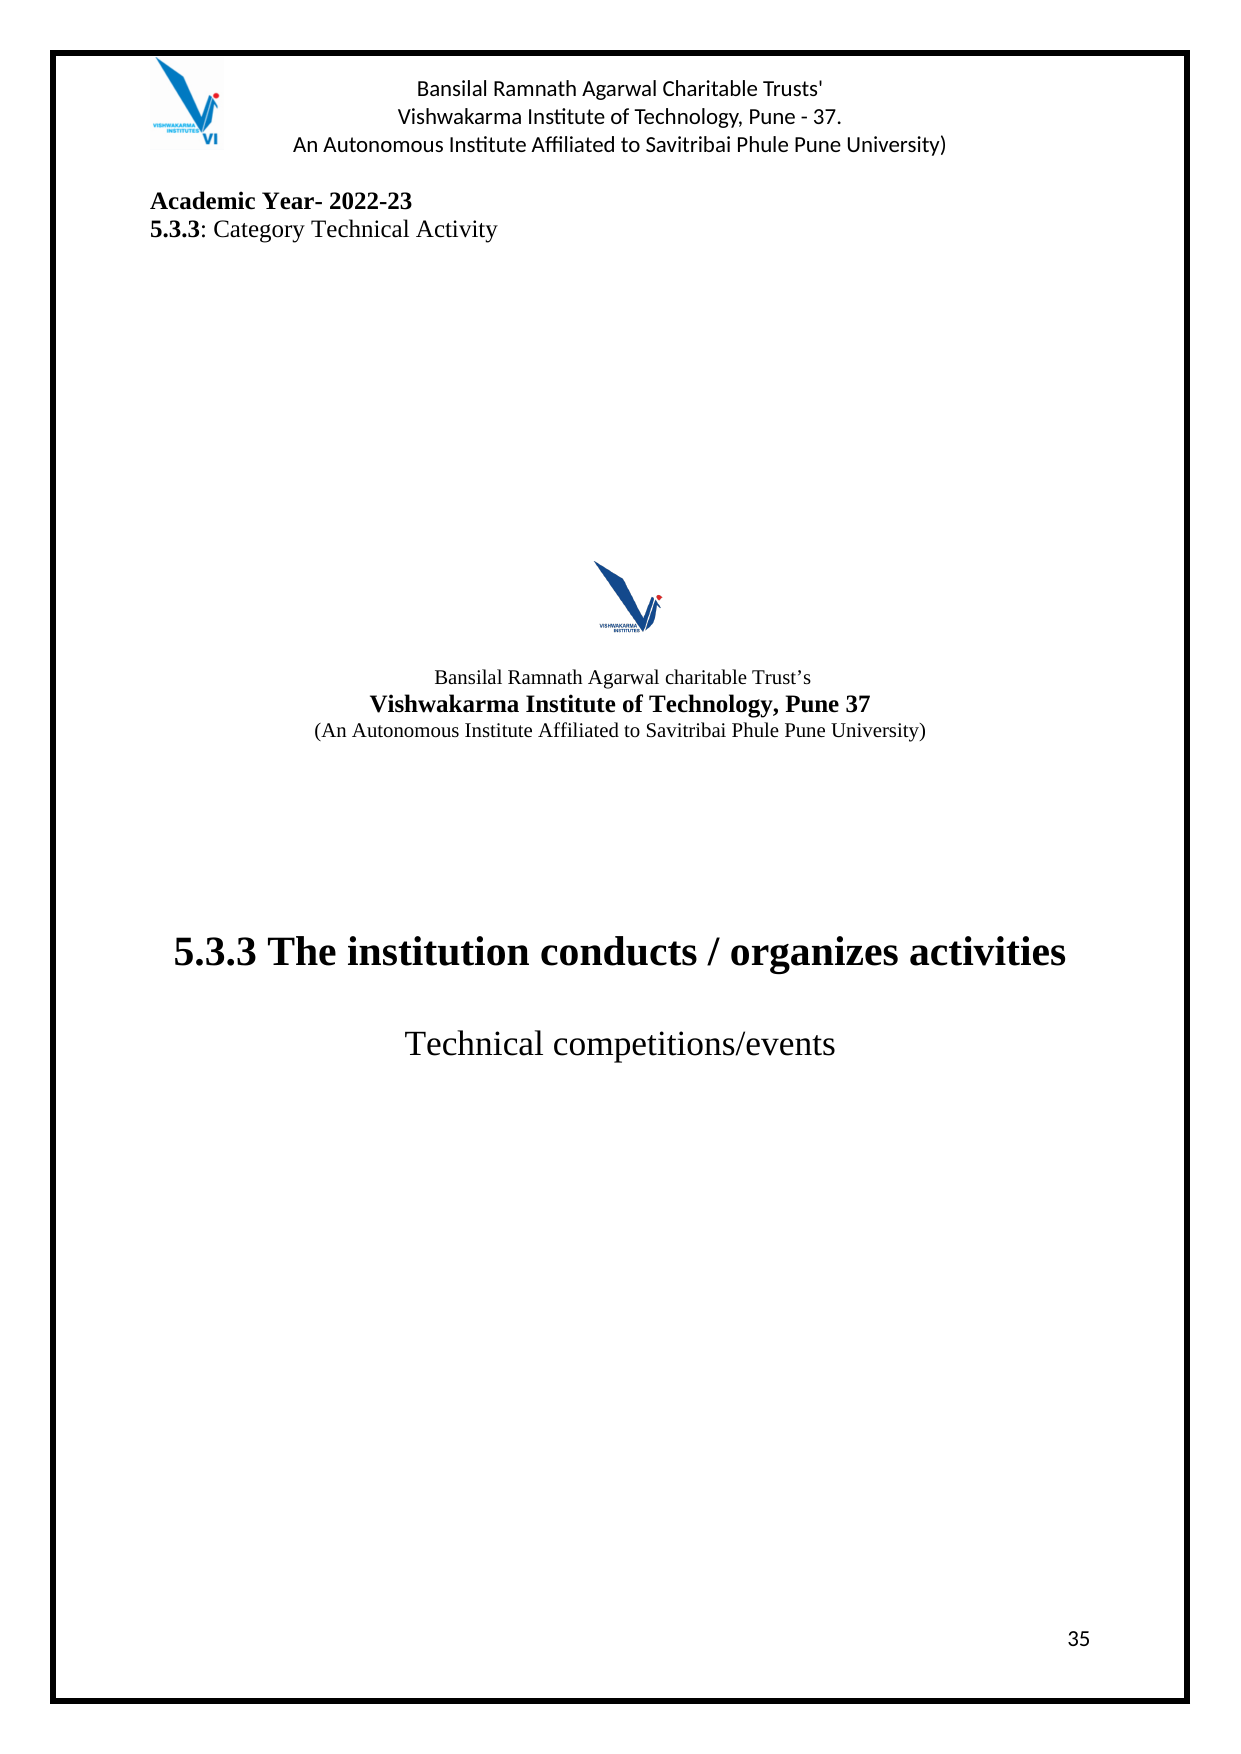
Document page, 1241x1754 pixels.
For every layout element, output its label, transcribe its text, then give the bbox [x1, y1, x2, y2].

text Technical competitions/events [150, 1022, 1090, 1063]
picture [150, 57, 224, 150]
text (An Autonomous Institute Affiliated to Savitribai Phule Pune University) [150, 718, 1090, 742]
text 5.3.3 The institution conducts / organizes activities [150, 926, 1090, 974]
text Vishwakarma Institute of Technology, Pune 37 [150, 689, 1090, 718]
text Bansilal Ramnath Agarwal charitable Trust’s [150, 665, 1090, 689]
picture [591, 560, 665, 633]
